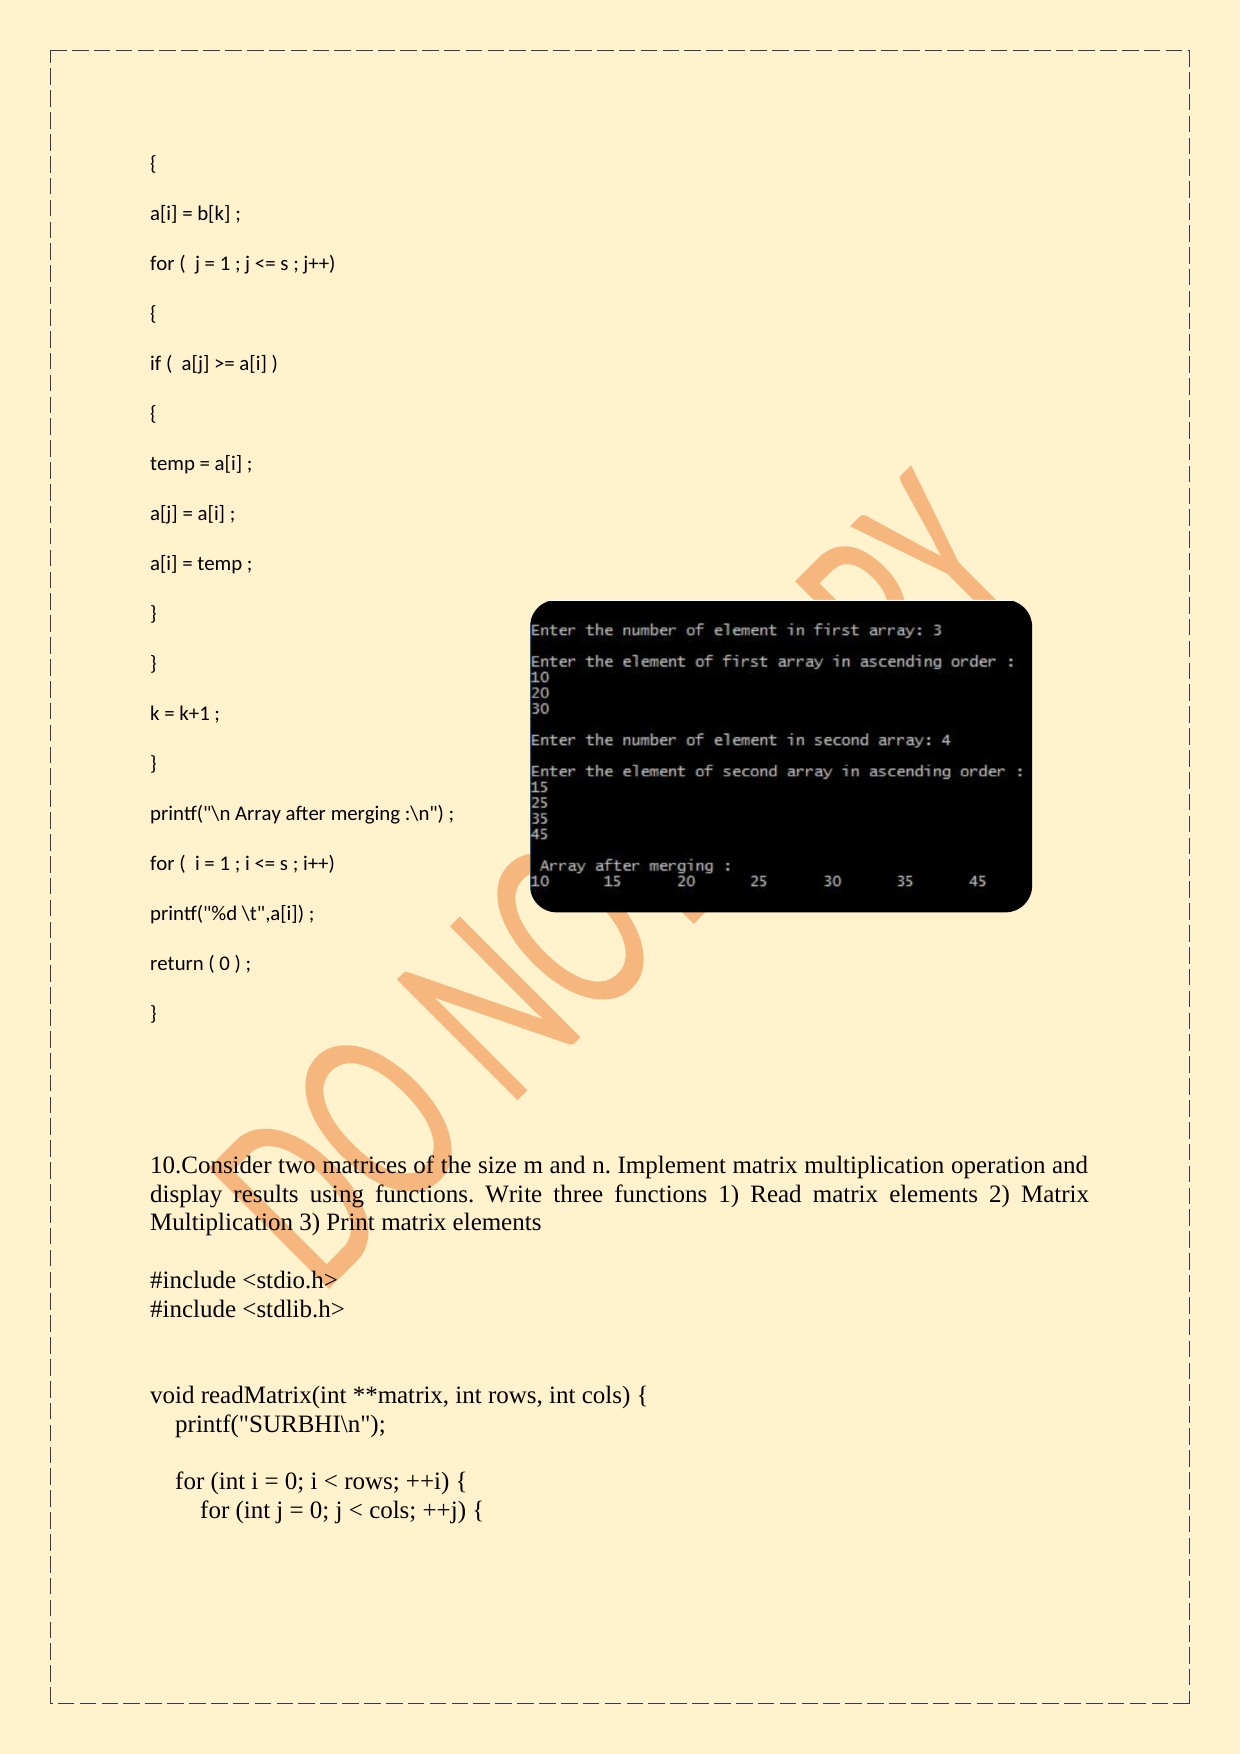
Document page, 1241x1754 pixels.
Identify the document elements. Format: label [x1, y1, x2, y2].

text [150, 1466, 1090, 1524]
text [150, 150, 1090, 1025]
picture [530, 599, 1033, 913]
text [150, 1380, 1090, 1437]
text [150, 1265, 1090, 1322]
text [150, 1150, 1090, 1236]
